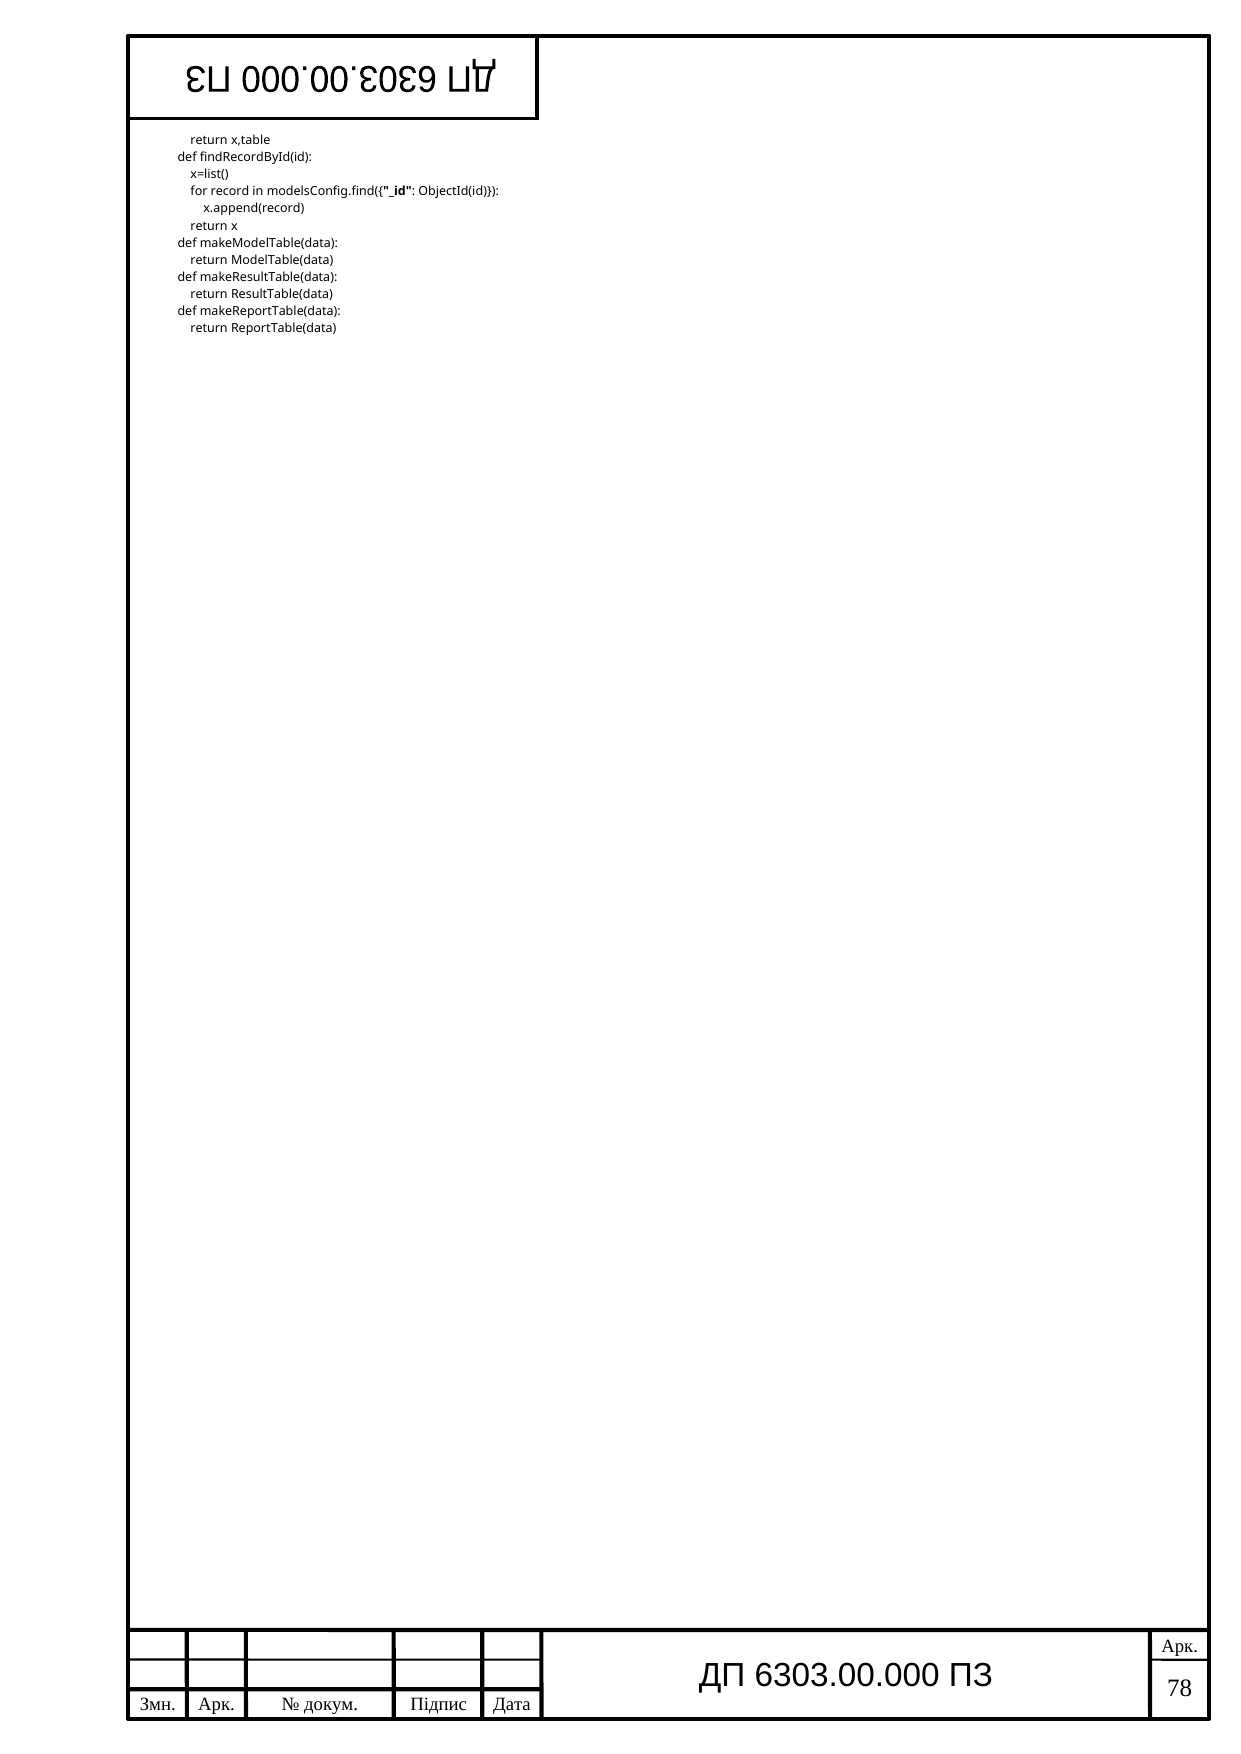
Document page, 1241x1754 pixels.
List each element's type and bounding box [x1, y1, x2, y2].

text [177, 131, 1152, 336]
